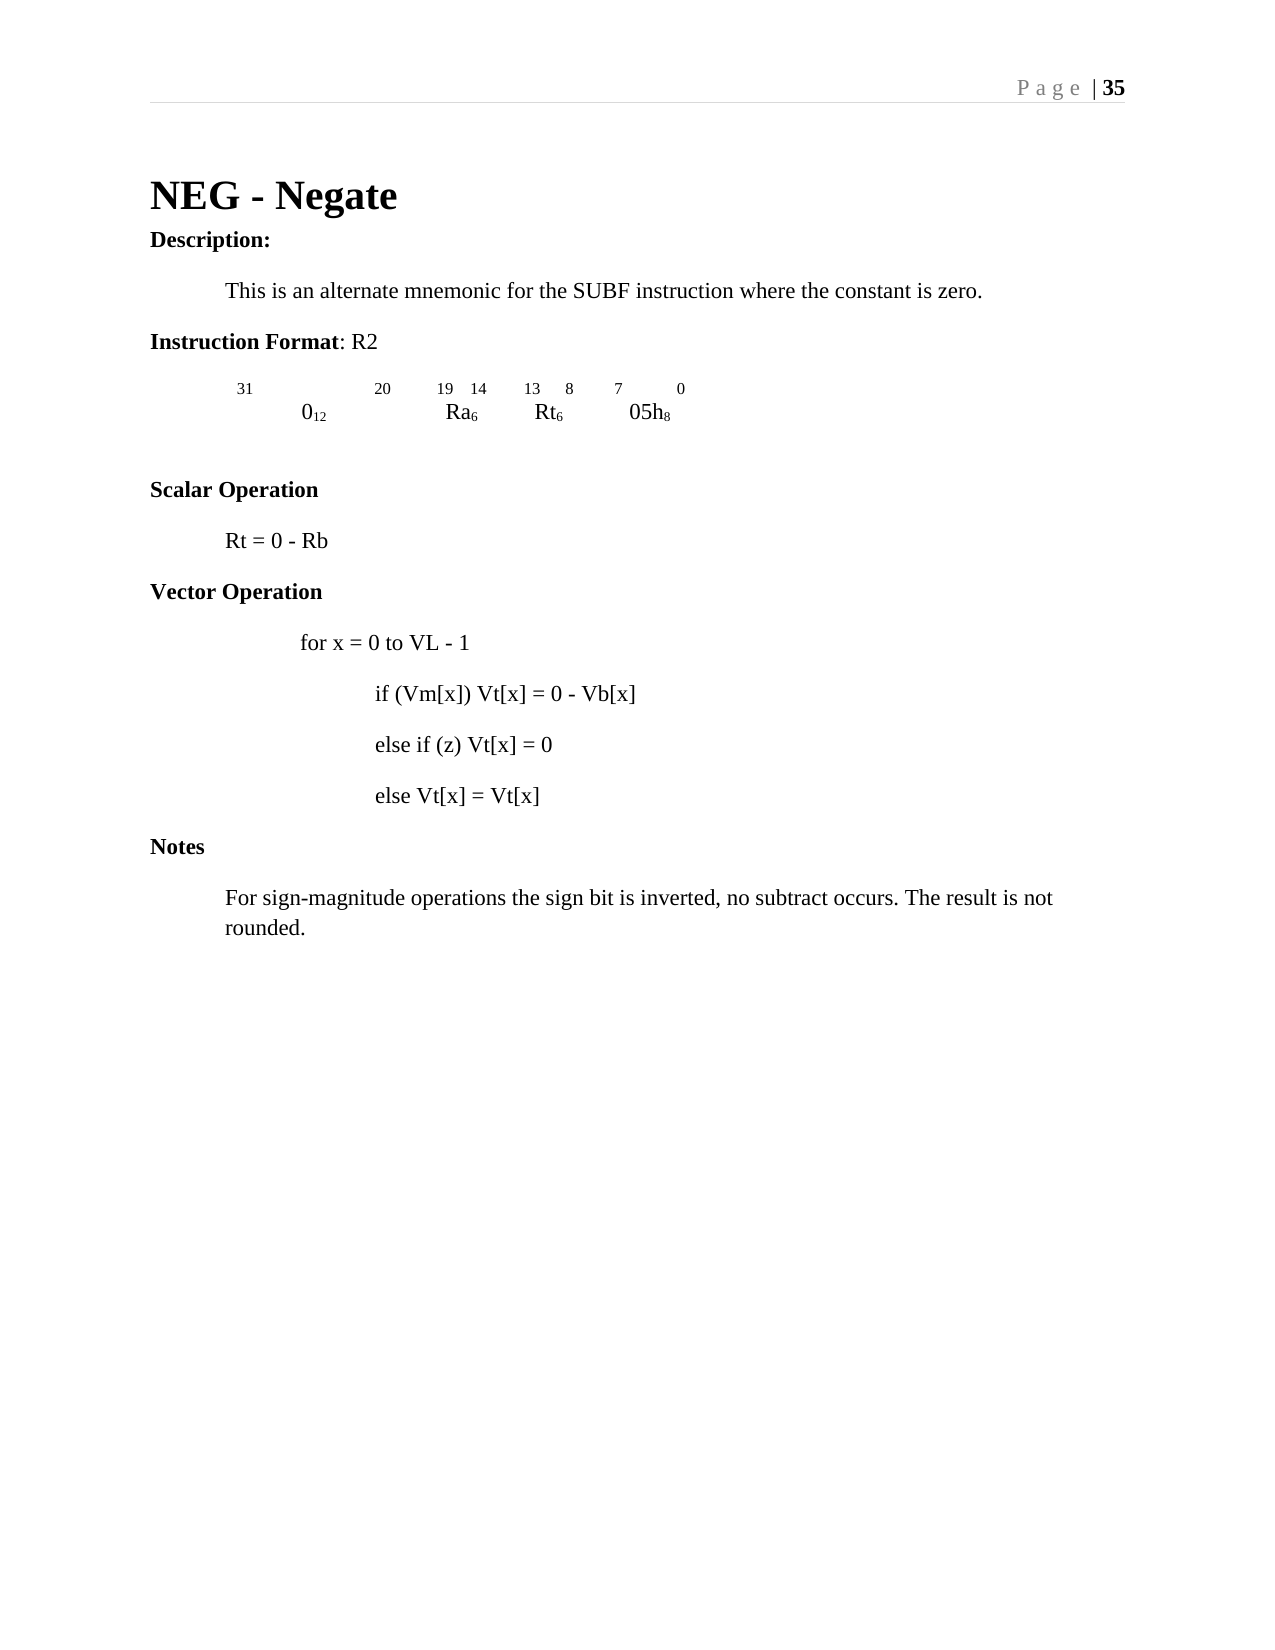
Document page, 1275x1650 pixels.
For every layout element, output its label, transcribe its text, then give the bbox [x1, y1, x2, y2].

table_header 31 20 [214, 379, 414, 398]
text Scalar Operation [150, 476, 1125, 502]
text Notes [150, 833, 1125, 859]
text for x = 0 to VL - 1 [225, 629, 1125, 655]
table_header 19 14 [414, 379, 509, 398]
text This is an alternate mnemonic for the SUBF instruction where the constant is zero. [225, 277, 1125, 303]
text Description: [150, 226, 1125, 252]
table_header 13 8 [509, 379, 588, 398]
table_header 7 0 [588, 379, 711, 398]
table_cell 012 [214, 398, 414, 424]
text Instruction Format: R2 [150, 328, 1125, 354]
table_cell Ra6 [414, 398, 509, 424]
text For sign-magnitude operations the sign bit is inverted, no subtract occurs. The result is not rounded. [225, 884, 1125, 941]
table_cell Rt6 [509, 398, 588, 424]
text else Vt[x] = Vt[x] [300, 782, 1125, 808]
table_cell 05h8 [588, 398, 711, 424]
text else if (z) Vt[x] = 0 [300, 731, 1125, 757]
subtitle NEG - Negate [150, 171, 1125, 219]
text if (Vm[x]) Vt[x] = 0 - Vb[x] [300, 680, 1125, 706]
text Vector Operation [150, 578, 1125, 604]
text Rt = 0 - Rb [225, 527, 1125, 553]
